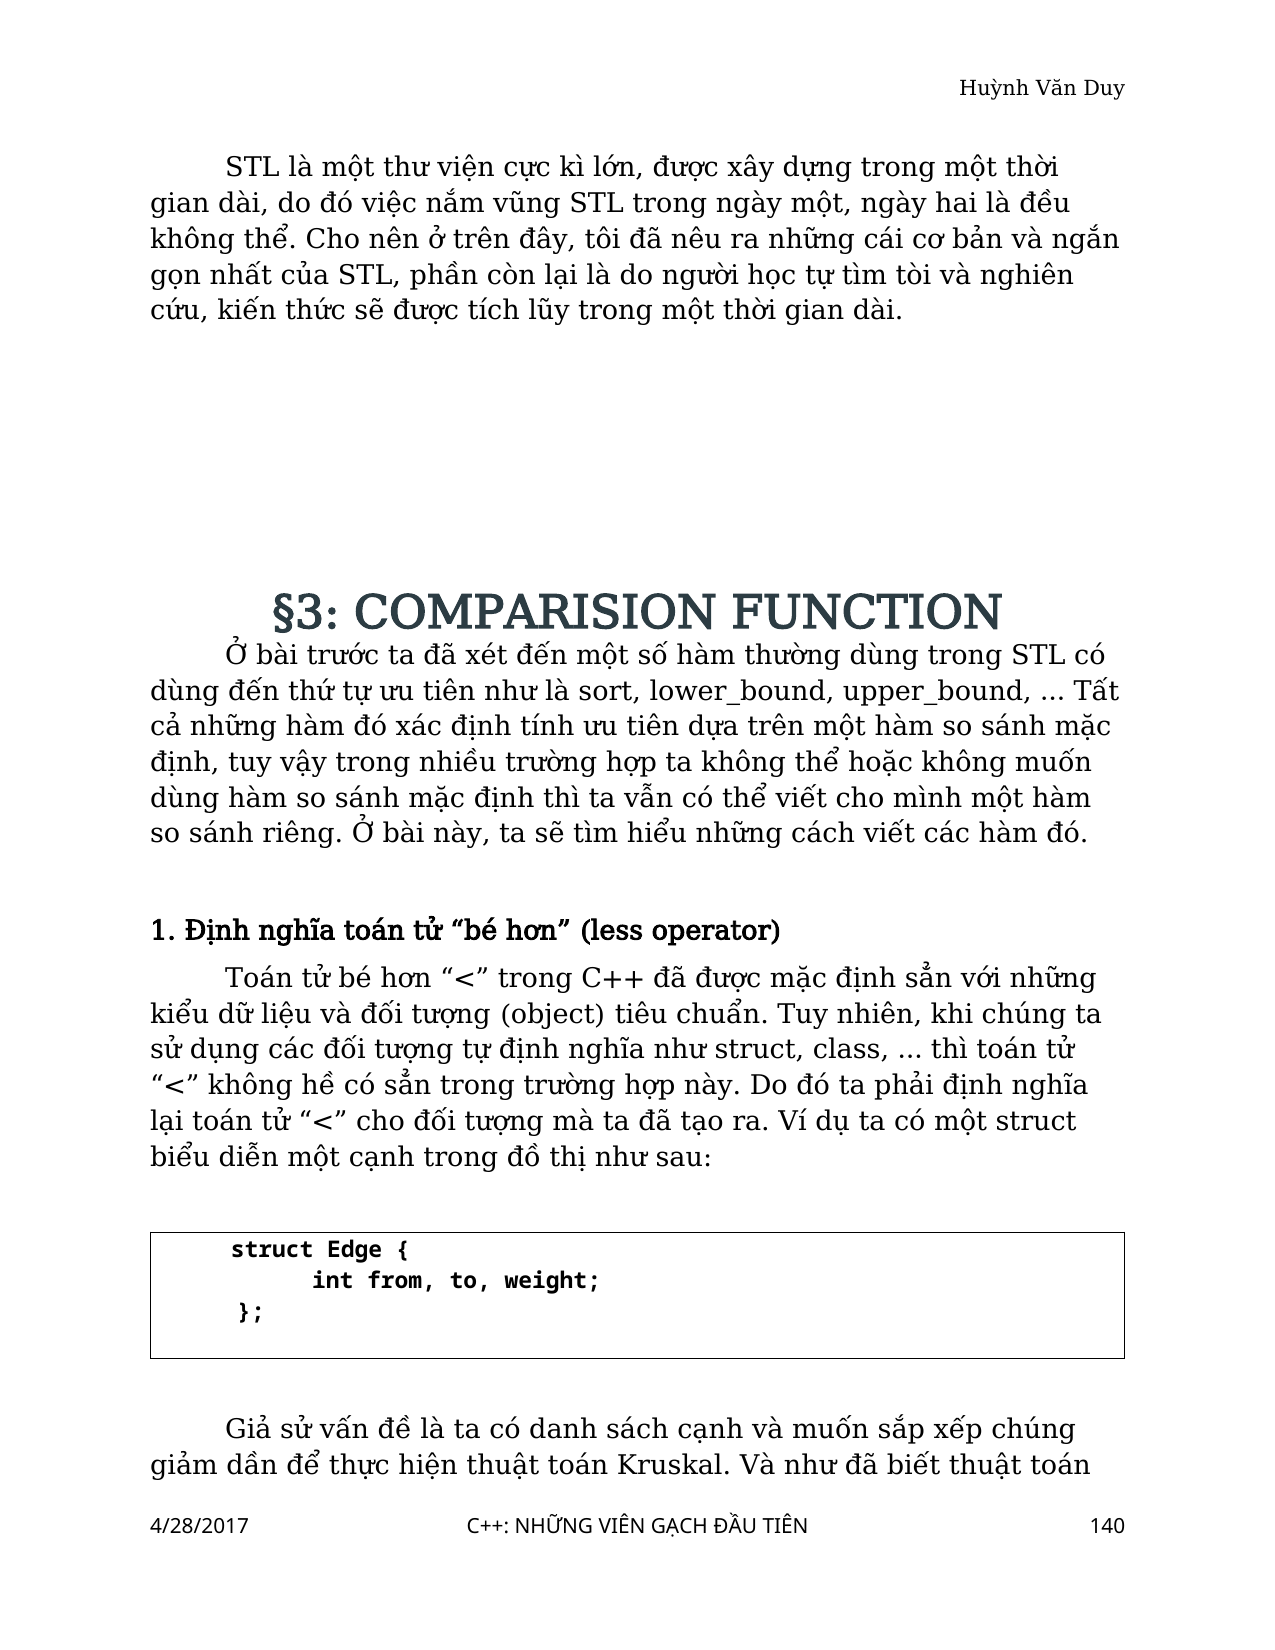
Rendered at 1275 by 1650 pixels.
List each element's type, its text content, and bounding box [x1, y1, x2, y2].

table_header struct Edge { int from, to, weight; }; [151, 1233, 1124, 1358]
text 1. Định nghĩa toán tử “bé hơn” (less operator) [150, 912, 1125, 945]
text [150, 1412, 1125, 1480]
subtitle §3: COMPARISION FUNCTION [150, 582, 1125, 637]
text STL là một thư viện cực kì lớn, được xây dựng trong một thời gian dài, do đó việc nắm vũng STL trong ngày một, ngày hai là đều không thể. Cho nên ở trên đây, tôi đã nêu ra những cái cơ bản và ngắn gọn nhất của STL, phần còn lại là do người học tự tìm tòi và nghiên cứu, kiến thức sẽ được tích lũy trong một thời gian dài. [150, 150, 1125, 325]
text Toán tử bé hơn “<” trong C++ đã được mặc định sẳn với những kiểu dữ liệu và đối tượng (object) tiêu chuẩn. Tuy nhiên, khi chúng ta sử dụng các đối tượng tự định nghĩa như struct, class, … thì toán tử “<” không hề có sẳn trong trường hợp này. Do đó ta phải định nghĩa lại toán tử “<” cho đối tượng mà ta đã tạo ra. Ví dụ ta có một struct biểu diễn một cạnh trong đồ thị như sau: [150, 961, 1125, 1172]
text Ở bài trước ta đã xét đến một số hàm thường dùng trong STL có dùng đến thứ tự ưu tiên như là sort, lower_bound, upper_bound, … Tất cả những hàm đó xác định tính ưu tiên dựa trên một hàm so sánh mặc định, tuy vậy trong nhiều trường hợp ta không thể hoặc không muốn dùng hàm so sánh mặc định thì ta vẫn có thể viết cho mình một hàm so sánh riêng. Ở bài này, ta sẽ tìm hiểu những cách viết các hàm đó. [150, 637, 1125, 848]
